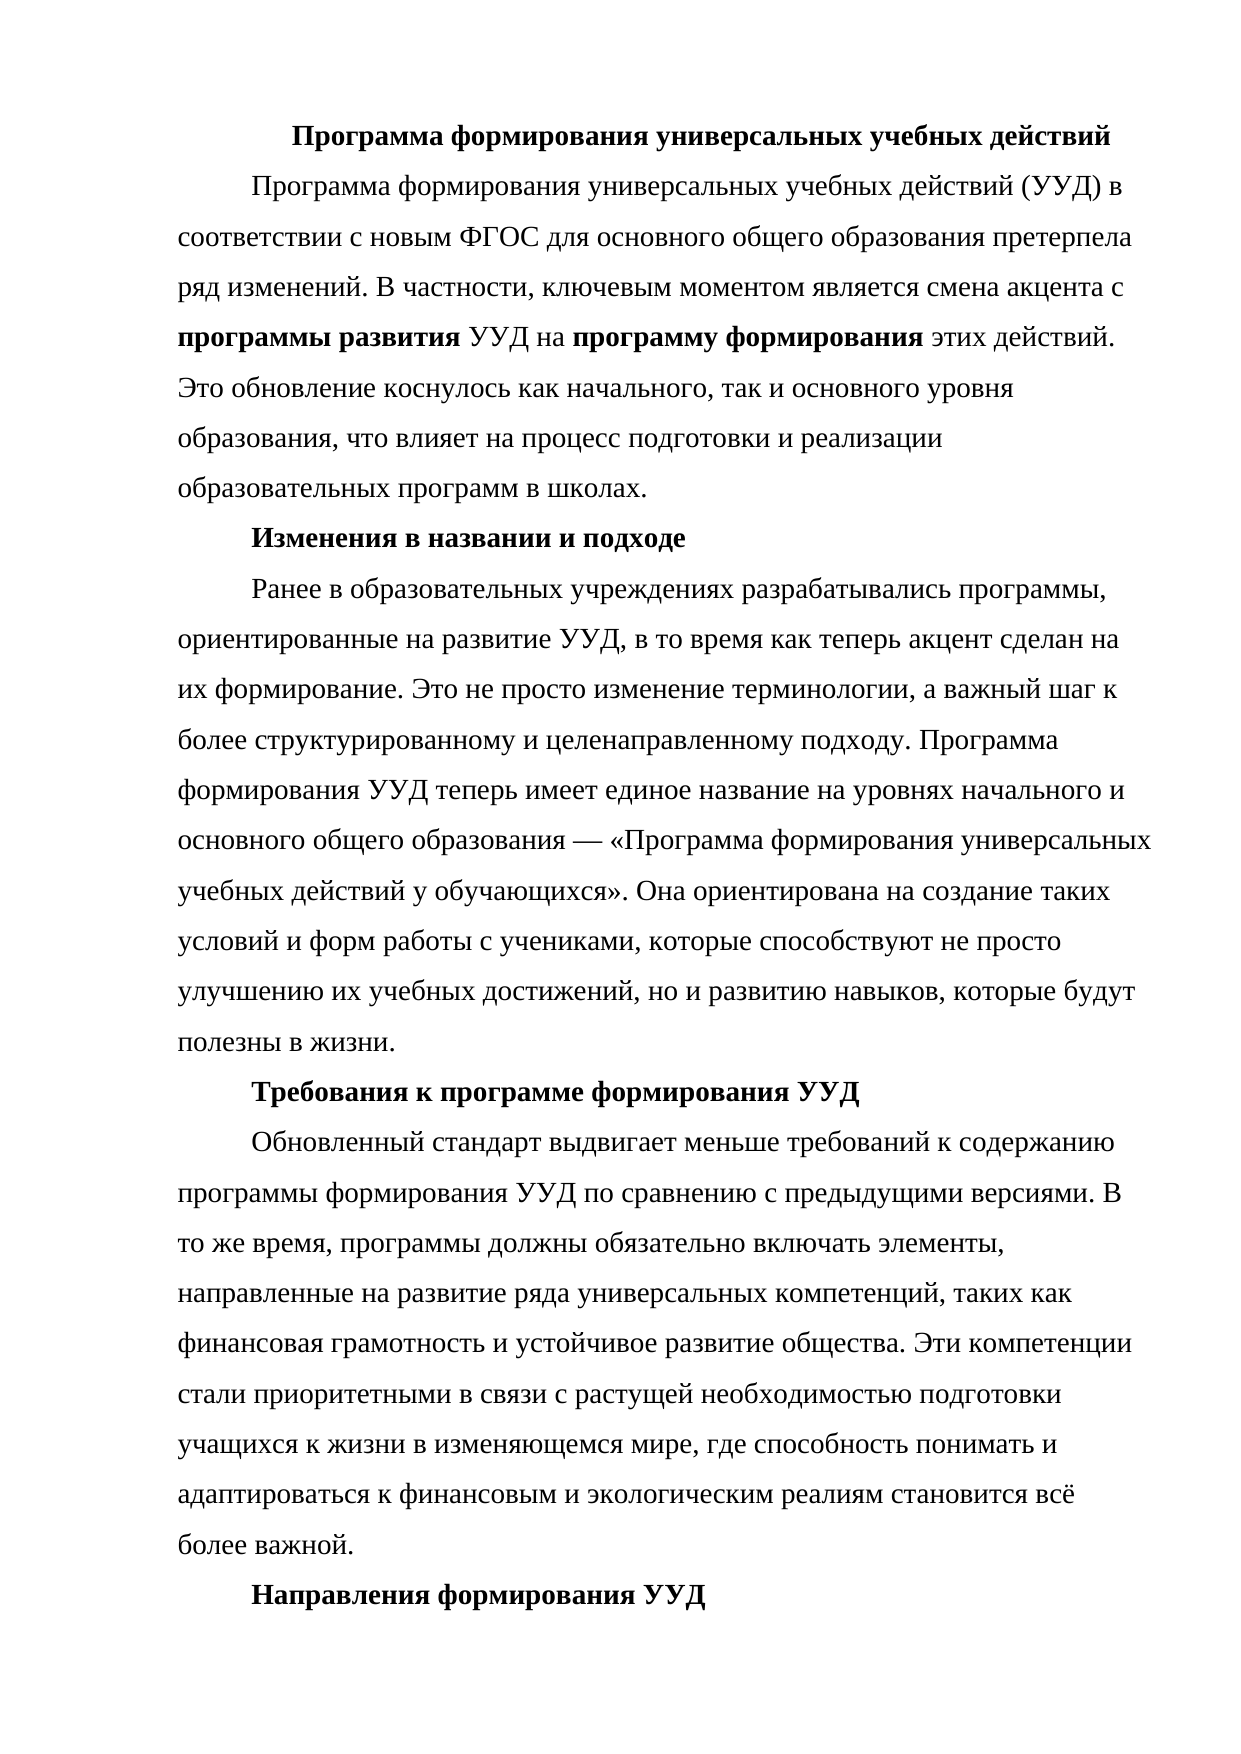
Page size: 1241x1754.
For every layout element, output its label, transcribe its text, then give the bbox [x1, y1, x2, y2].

text Ранее в образовательных учреждениях разрабатывались программы, ориентированные на развитие УУД, в то время как теперь акцент сделан на их формирование. Это не просто изменение терминологии, а важный шаг к более структурированному и целенаправленному подходу. Программа формирования УУД теперь имеет единое название на уровнях начального и основного общего образования — «Программа формирования универсальных учебных действий у обучающихся». Она ориентирована на создание таких условий и форм работы с учениками, которые способствуют не просто улучшению их учебных достижений, но и развитию навыков, которые будут полезны в жизни. [177, 571, 1152, 1057]
text Программа формирования универсальных учебных действий (УУД) в соответствии с новым ФГОС для основного общего образования претерпела ряд изменений. В частности, ключевым моментом является смена акцента с программы развития УУД на программу формирования этих действий. Это обновление коснулось как начального, так и основного уровня образования, что влияет на процесс подготовки и реализации образовательных программ в школах. [177, 168, 1152, 504]
text Направления формирования УУД [177, 1577, 1152, 1611]
text Обновленный стандарт выдвигает меньше требований к содержанию программы формирования УУД по сравнению с предыдущими версиями. В то же время, программы должны обязательно включать элементы, направленные на развитие ряда универсальных компетенций, таких как финансовая грамотность и устойчивое развитие общества. Эти компетенции стали приоритетными в связи с растущей необходимостью подготовки учащихся к жизни в изменяющемся мире, где способность понимать и адаптироваться к финансовым и экологическим реалиям становится всё более важной. [177, 1124, 1152, 1560]
text Программа формирования универсальных учебных действий [177, 118, 1152, 152]
text Изменения в названии и подходе [177, 521, 1152, 554]
text Требования к программе формирования УУД [177, 1074, 1152, 1108]
